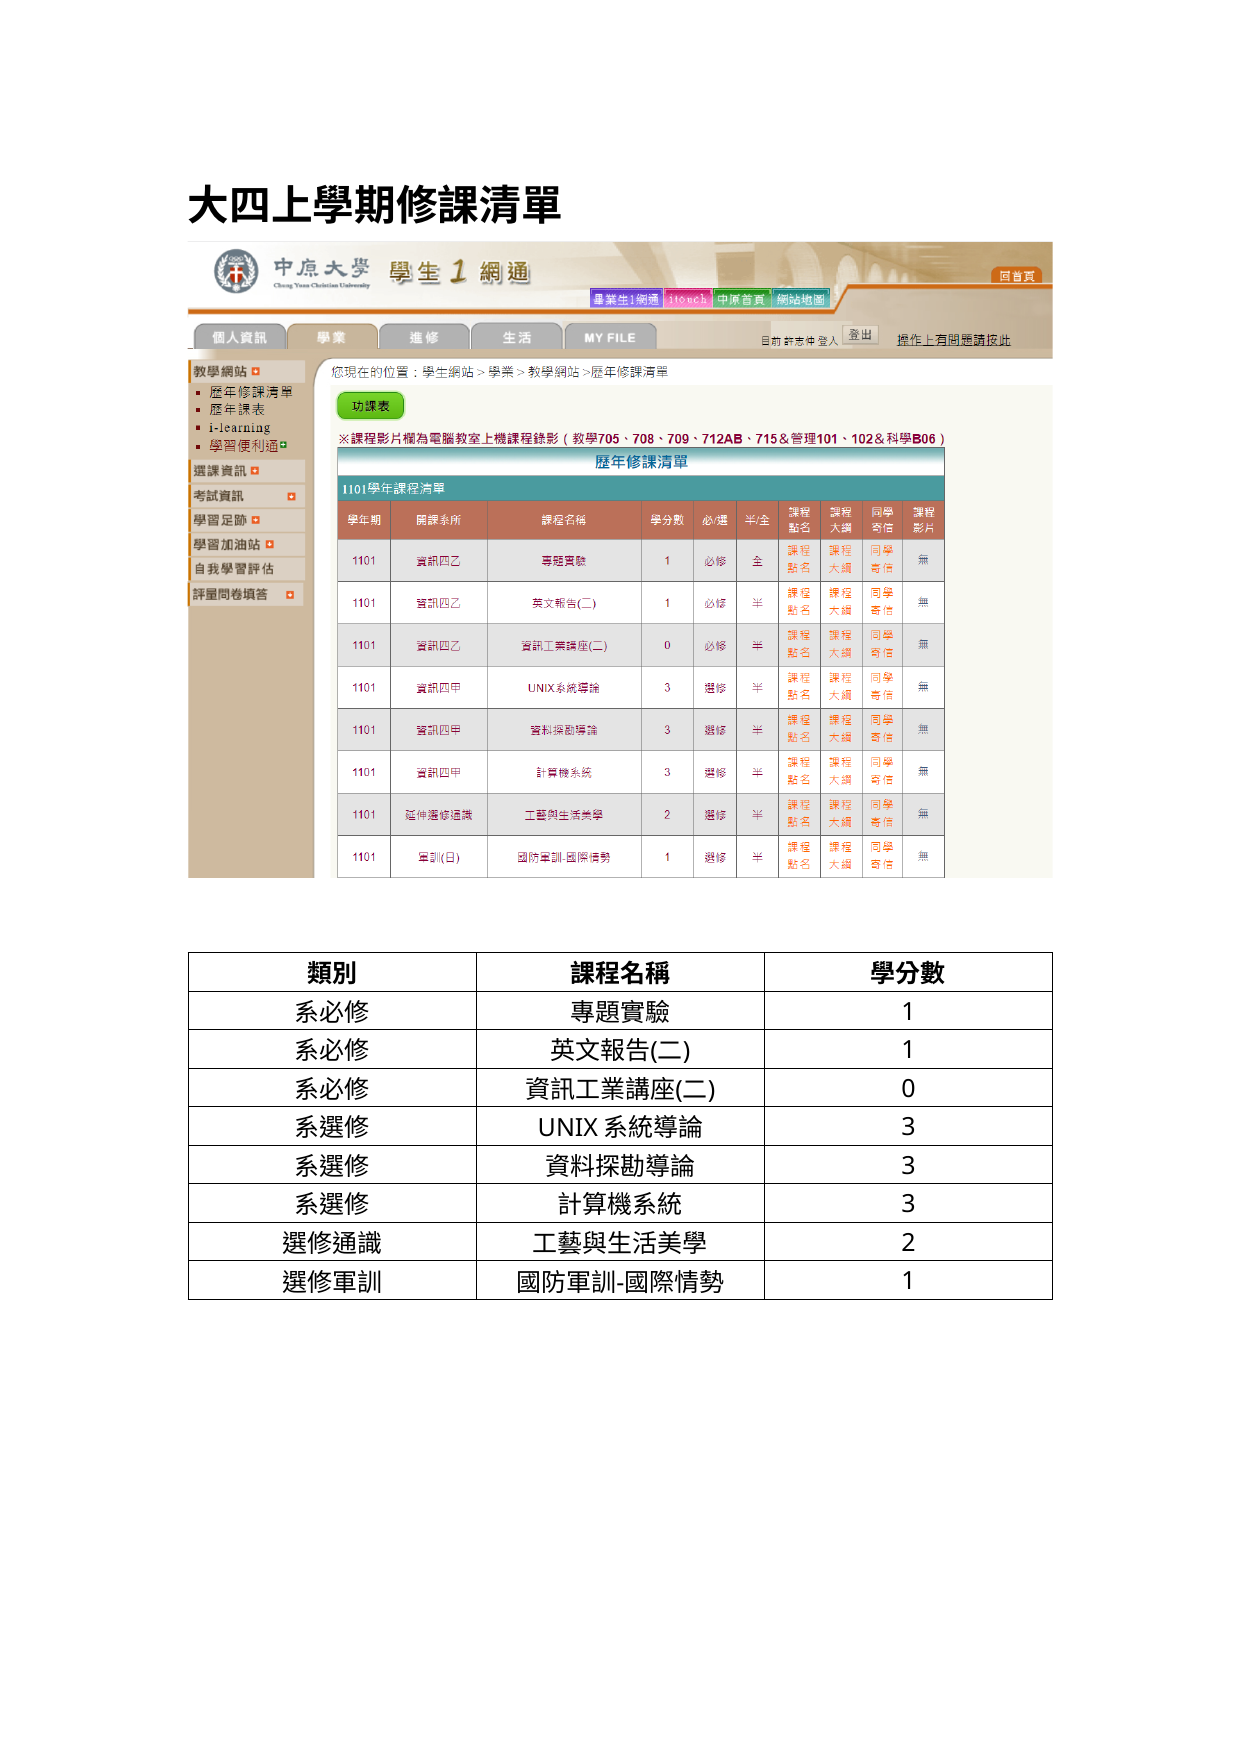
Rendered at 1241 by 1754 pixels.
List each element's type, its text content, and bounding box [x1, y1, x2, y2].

table_header 類別 [189, 953, 476, 991]
table_cell 資訊工業講座(二) [477, 1069, 764, 1106]
table_cell 資料探勘導論 [477, 1146, 764, 1183]
table_header 學分數 [765, 953, 1052, 991]
text 大四上學期修課清單 [187, 164, 1053, 239]
table_cell 1 [765, 992, 1052, 1029]
table_cell 系選修 [189, 1184, 476, 1222]
table_header 課程名稱 [477, 953, 764, 991]
table_cell 選修軍訓 [189, 1261, 476, 1299]
table_cell 國防軍訓-國際情勢 [477, 1261, 764, 1299]
table_cell 1 [765, 1261, 1052, 1299]
table_cell 選修通識 [189, 1223, 476, 1260]
table_cell 系選修 [189, 1146, 476, 1183]
table_cell 系必修 [189, 1069, 476, 1106]
table_cell 3 [765, 1107, 1052, 1145]
table_cell 3 [765, 1146, 1052, 1183]
table_cell 3 [765, 1184, 1052, 1222]
table_cell UNIX系統導論 [477, 1107, 764, 1145]
picture [187, 239, 1053, 878]
table_cell 專題實驗 [477, 992, 764, 1029]
table_cell 工藝與生活美學 [477, 1223, 764, 1260]
table_cell 2 [765, 1223, 1052, 1260]
table_cell 0 [765, 1069, 1052, 1106]
table_cell 英文報告(二) [477, 1030, 764, 1068]
table_cell 系必修 [189, 992, 476, 1029]
table_cell 系選修 [189, 1107, 476, 1145]
table_cell 計算機系統 [477, 1184, 764, 1222]
table_cell 系必修 [189, 1030, 476, 1068]
table_cell 1 [765, 1030, 1052, 1068]
